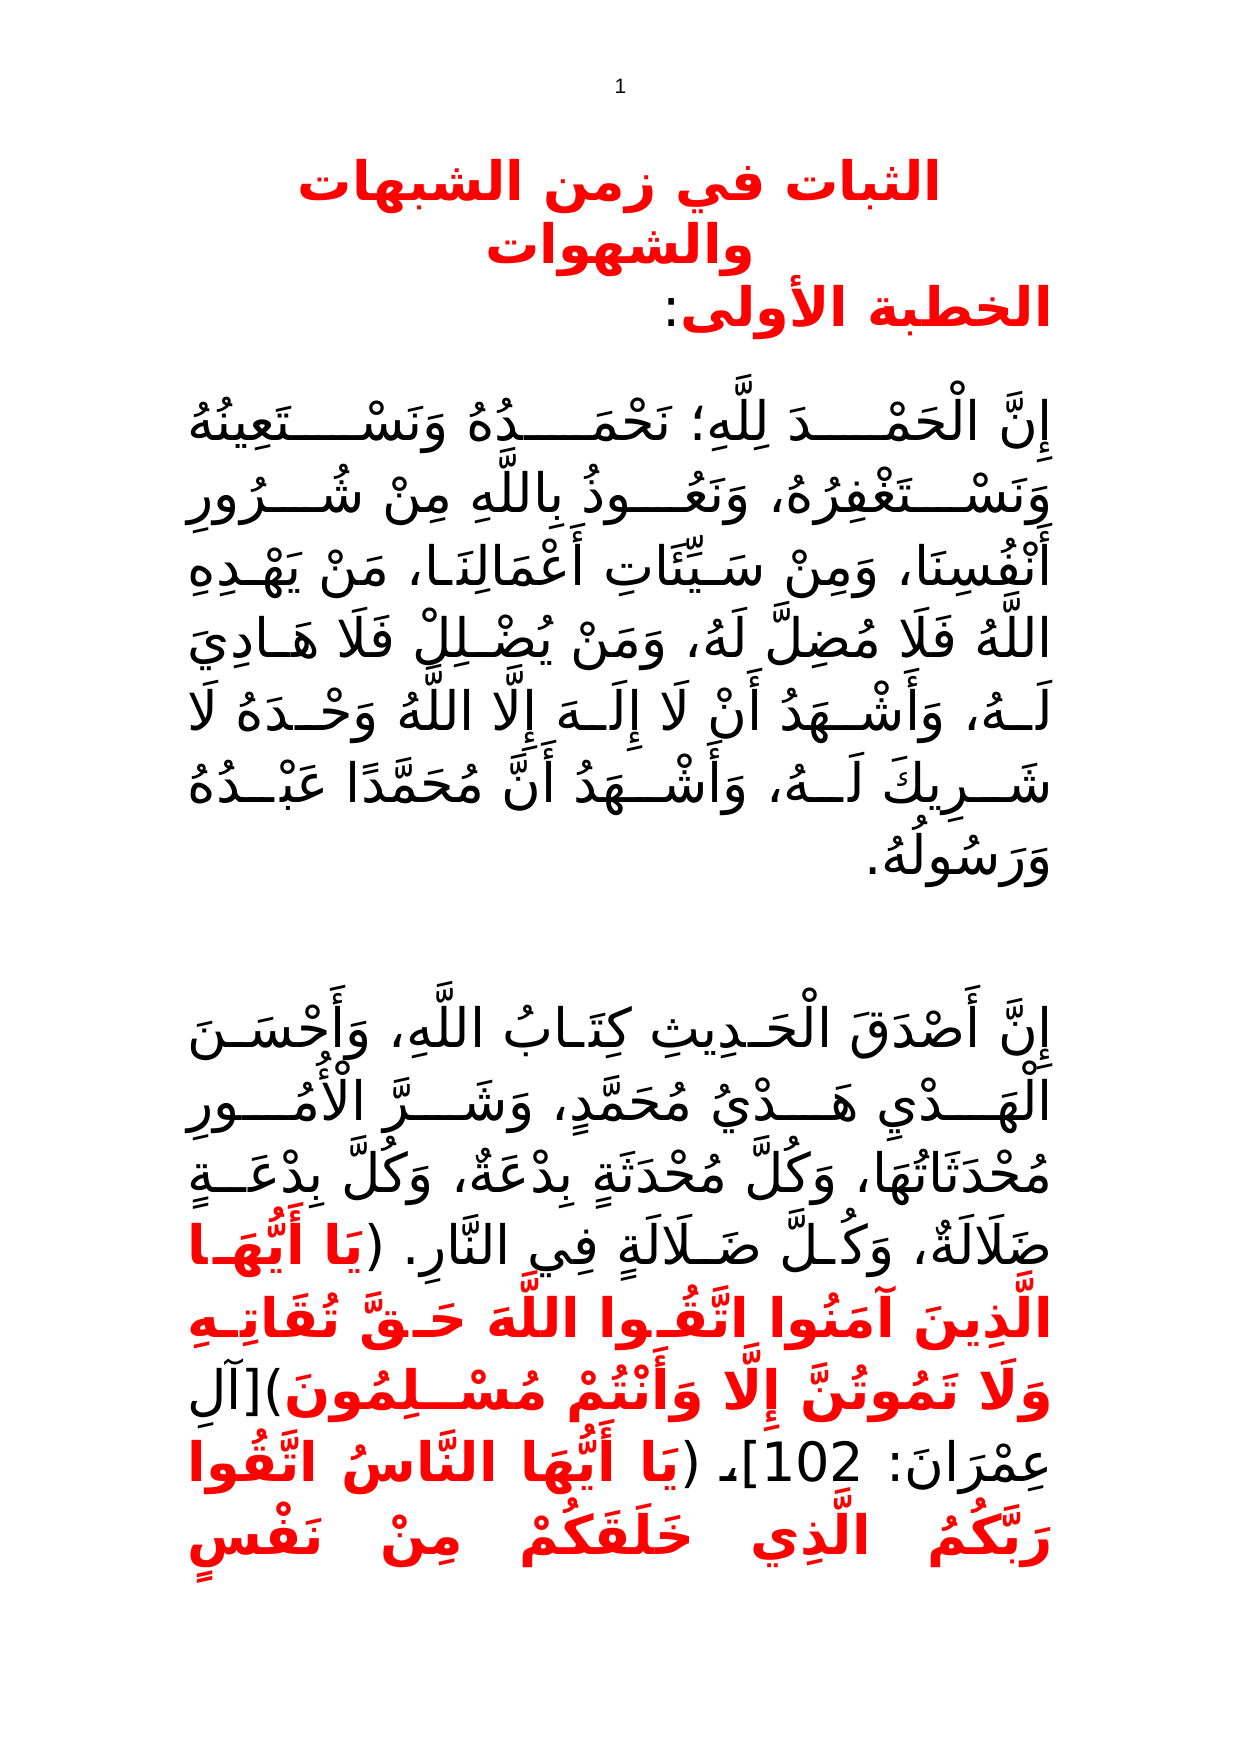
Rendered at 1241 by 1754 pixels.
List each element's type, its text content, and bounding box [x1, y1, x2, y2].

text الثبات في زمن الشبهات والشهوات [187, 150, 1053, 276]
text الخطبة الأولى: [187, 276, 1053, 339]
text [187, 997, 1053, 1567]
text إِنَّ الْحَمْدَ لِلَّهِ؛ نَحْمَدُهُ وَنَسْتَعِينُهُ وَنَسْتَغْفِرُهُ، وَنَعُوذُ بِاللَّهِ مِنْ شُرُورِ أَنْفُسِنَا، وَمِنْ سَيِّئَاتِ أَعْمَالِنَا، مَنْ يَهْدِهِ اللَّهُ فَلَا مُضِلَّ لَهُ، وَمَنْ يُضْلِلْ فَلَا هَادِيَ لَهُ، وَأَشْهَدُ أَنْ لَا إِلَهَ إِلَّا اللَّهُ وَحْدَهُ لَا شَرِيكَ لَهُ، وَأَشْهَدُ أَنَّ مُحَمَّدًا عَبْدُهُ وَرَسُولُهُ. [187, 390, 1053, 887]
